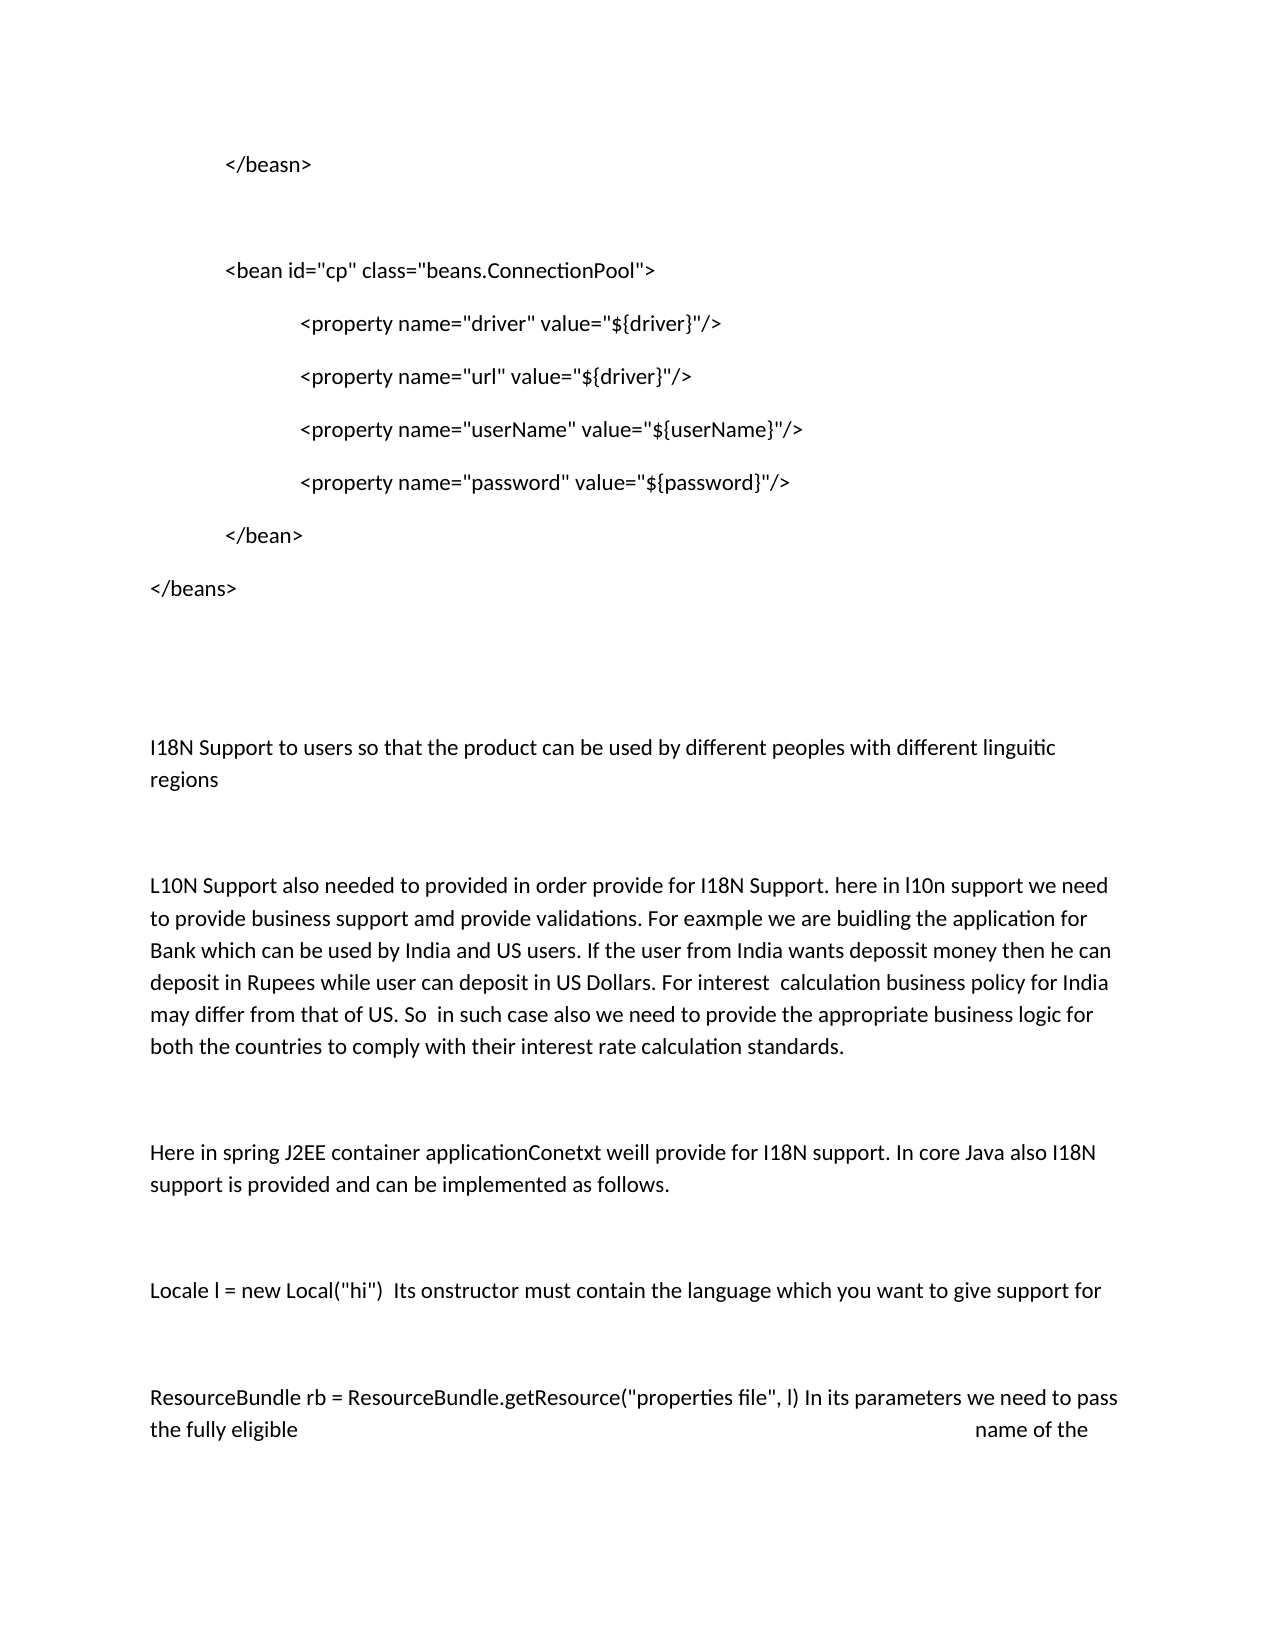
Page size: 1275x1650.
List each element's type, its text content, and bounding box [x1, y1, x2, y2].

text L10N Support also needed to provided in order provide for I18N Support. here in l10n support we need to provide business support amd provide validations. For eaxmple we are buidling the application for Bank which can be used by India and US users. If the user from India wants depossit money then he can deposit in Rupees while user can deposit in US Dollars. For interest calculation business policy for India may differ from that of US. So in such case also we need to provide the appropriate business logic for both the countries to comply with their interest rate calculation standards. [150, 871, 1125, 1060]
text <property name="url" value="${driver}"/> [150, 362, 1125, 390]
text <bean id="cp" class="beans.ConnectionPool"> [150, 256, 1125, 284]
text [150, 1383, 1125, 1443]
text I18N Support to users so that the product can be used by different peoples with different linguitic regions [150, 733, 1125, 793]
text </beans> [150, 574, 1125, 602]
text Here in spring J2EE container applicationConetxt weill provide for I18N support. In core Java also I18N support is provided and can be implemented as follows. [150, 1138, 1125, 1199]
text <property name="driver" value="${driver}"/> [150, 309, 1125, 337]
text </bean> [150, 521, 1125, 549]
text </beasn> [150, 150, 1125, 178]
text <property name="password" value="${password}"/> [150, 468, 1125, 496]
text <property name="userName" value="${userName}"/> [150, 415, 1125, 443]
text Locale l = new Local("hi") Its onstructor must contain the language which you want to give support for [150, 1277, 1125, 1305]
